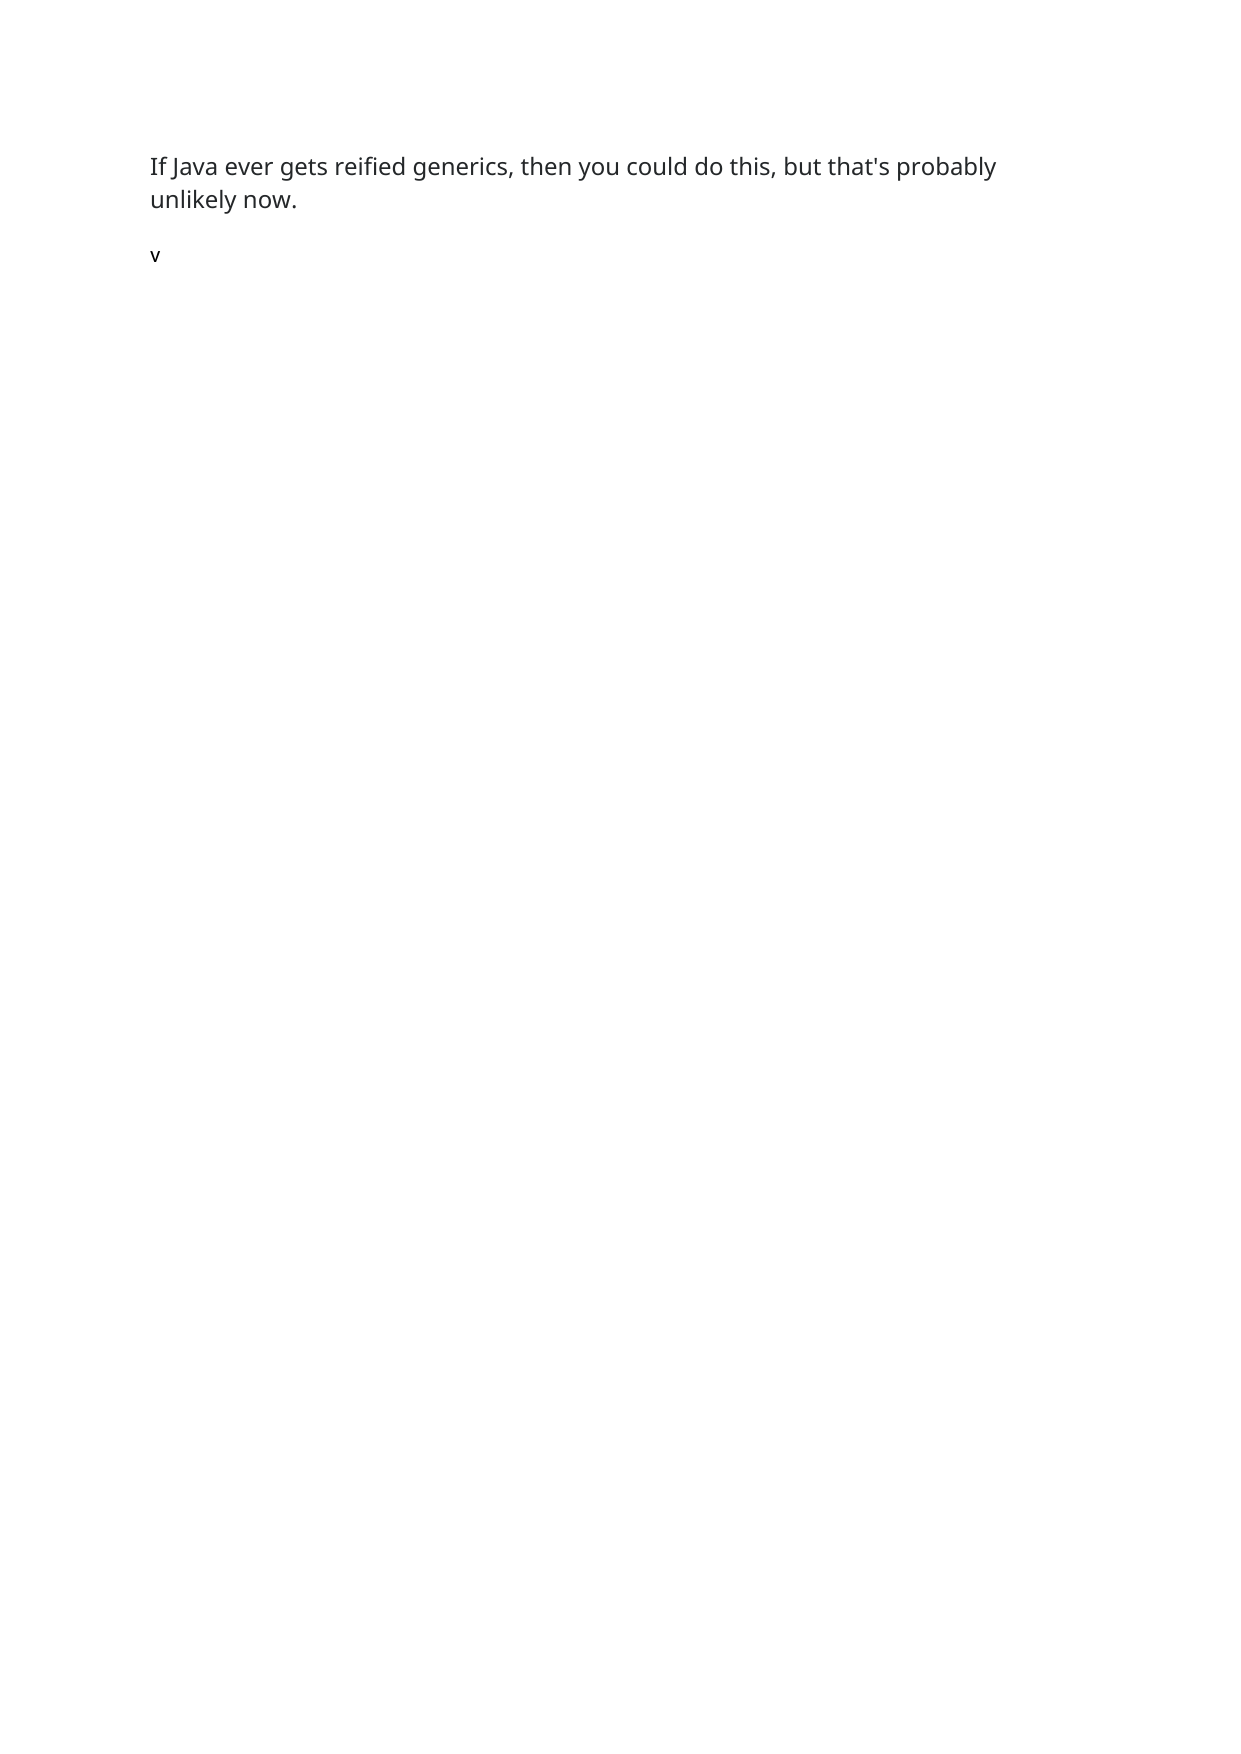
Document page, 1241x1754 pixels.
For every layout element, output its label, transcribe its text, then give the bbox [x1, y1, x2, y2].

text If Java ever gets reified generics, then you could do this, but that's probably unlikely now. [150, 150, 1090, 215]
text v [150, 240, 1090, 268]
